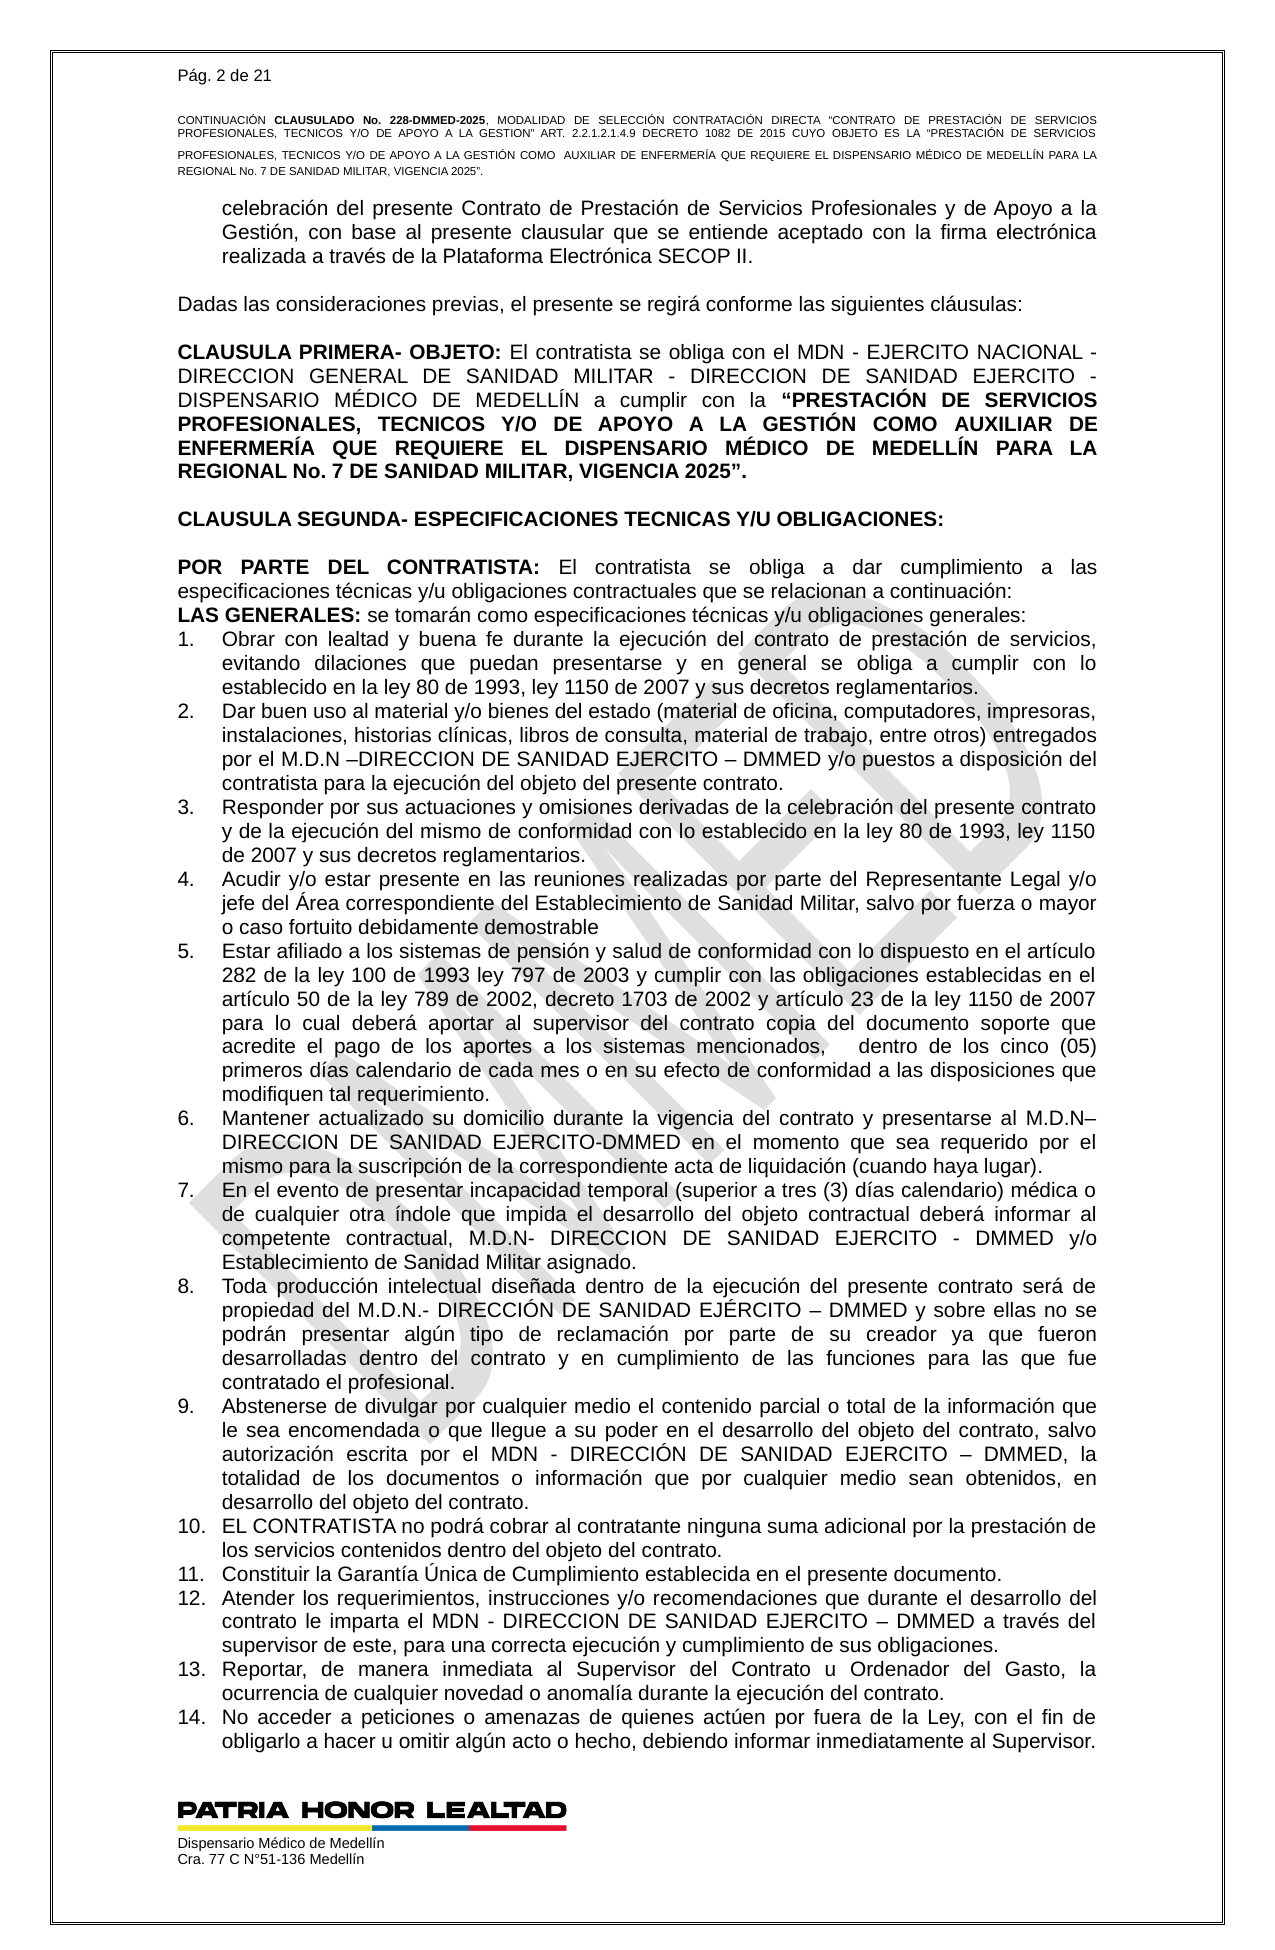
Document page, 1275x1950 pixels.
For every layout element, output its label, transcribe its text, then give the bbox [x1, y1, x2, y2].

list Responder por sus actuaciones y omisiones derivadas de la celebración del presente contrato y de la ejecución del mismo de conformidad con lo establecido en la ley 80 de 1993, ley 1150 de 2007 y sus decretos reglamentarios. [177, 795, 1098, 867]
list Abstenerse de divulgar por cualquier medio el contenido parcial o total de la información que le sea encomendada o que llegue a su poder en el desarrollo del objeto del contrato, salvo autorización escrita por el MDN - DIRECCIÓN DE SANIDAD EJERCITO – DMMED, la totalidad de los documentos o información que por cualquier medio sean obtenidos, en desarrollo del objeto del contrato. [177, 1394, 1098, 1513]
text CLAUSULA SEGUNDA- ESPECIFICACIONES TECNICAS Y/U OBLIGACIONES: [177, 507, 1098, 531]
text LAS GENERALES: se tomarán como especificaciones técnicas y/u obligaciones generales: [177, 603, 1098, 627]
list Acudir y/o estar presente en las reuniones realizadas por parte del Representante Legal y/o jefe del Área correspondiente del Establecimiento de Sanidad Militar, salvo por fuerza o mayor o caso fortuito debidamente demostrable [177, 867, 1098, 938]
text Dadas las consideraciones previas, el presente se regirá conforme las siguientes cláusulas: [177, 292, 1098, 316]
list Reportar, de manera inmediata al Supervisor del Contrato u Ordenador del Gasto, la ocurrencia de cualquier novedad o anomalía durante la ejecución del contrato. [177, 1657, 1098, 1705]
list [177, 196, 1098, 268]
picture [177, 1801, 567, 1831]
list EL CONTRATISTA no podrá cobrar al contratante ninguna suma adicional por la prestación de los servicios contenidos dentro del objeto del contrato. [177, 1513, 1098, 1561]
list Toda producción intelectual diseñada dentro de la ejecución del presente contrato será de propiedad del M.D.N.- DIRECCIÓN DE SANIDAD EJÉRCITO – DMMED y sobre ellas no se podrán presentar algún tipo de reclamación por parte de su creador ya que fueron desarrolladas dentro del contrato y en cumplimiento de las funciones para las que fue contratado el profesional. [177, 1274, 1098, 1394]
list No acceder a peticiones o amenazas de quienes actúen por fuera de la Ley, con el fin de obligarlo a hacer u omitir algún acto o hecho, debiendo informar inmediatamente al Supervisor. [177, 1705, 1098, 1753]
list Dar buen uso al material y/o bienes del estado (material de oficina, computadores, impresoras, instalaciones, historias clínicas, libros de consulta, material de trabajo, entre otros) entregados por el M.D.N –DIRECCION DE SANIDAD EJERCITO – DMMED y/o puestos a disposición del contratista para la ejecución del objeto del presente contrato. [177, 699, 1098, 795]
text POR PARTE DEL CONTRATISTA: El contratista se obliga a dar cumplimiento a las especificaciones técnicas y/u obligaciones contractuales que se relacionan a continuación: [177, 555, 1098, 603]
list Obrar con lealtad y buena fe durante la ejecución del contrato de prestación de servicios, evitando dilaciones que puedan presentarse y en general se obliga a cumplir con lo establecido en la ley 80 de 1993, ley 1150 de 2007 y sus decretos reglamentarios. [177, 627, 1098, 699]
list Atender los requerimientos, instrucciones y/o recomendaciones que durante el desarrollo del contrato le imparta el MDN - DIRECCION DE SANIDAD EJERCITO – DMMED a través del supervisor de este, para una correcta ejecución y cumplimiento de sus obligaciones. [177, 1585, 1098, 1657]
text CLAUSULA PRIMERA- OBJETO: El contratista se obliga con el MDN - EJERCITO NACIONAL - DIRECCION GENERAL DE SANIDAD MILITAR - DIRECCION DE SANIDAD EJERCITO - DISPENSARIO MÉDICO DE MEDELLÍN a cumplir con la “PRESTACIÓN DE SERVICIOS PROFESIONALES, TECNICOS Y/O DE APOYO A LA GESTIÓN COMO AUXILIAR DE ENFERMERÍA QUE REQUIERE EL DISPENSARIO MÉDICO DE MEDELLÍN PARA LA REGIONAL No. 7 DE SANIDAD MILITAR, VIGENCIA 2025”. [177, 339, 1098, 483]
list En el evento de presentar incapacidad temporal (superior a tres (3) días calendario) médica o de cualquier otra índole que impida el desarrollo del objeto contractual deberá informar al competente contractual, M.D.N- DIRECCION DE SANIDAD EJERCITO - DMMED y/o Establecimiento de Sanidad Militar asignado. [177, 1178, 1098, 1274]
list Estar afiliado a los sistemas de pensión y salud de conformidad con lo dispuesto en el artículo 282 de la ley 100 de 1993 ley 797 de 2003 y cumplir con las obligaciones establecidas en el artículo 50 de la ley 789 de 2002, decreto 1703 de 2002 y artículo 23 de la ley 1150 de 2007 para lo cual deberá aportar al supervisor del contrato copia del documento soporte que acredite el pago de los aportes a los sistemas mencionados, dentro de los cinco (05) primeros días calendario de cada mes o en su efecto de conformidad a las disposiciones que modifiquen tal requerimiento. [177, 938, 1098, 1106]
list Constituir la Garantía Única de Cumplimiento establecida en el presente documento. [177, 1561, 1098, 1585]
list Mantener actualizado su domicilio durante la vigencia del contrato y presentarse al M.D.N–DIRECCION DE SANIDAD EJERCITO-DMMED en el momento que sea requerido por el mismo para la suscripción de la correspondiente acta de liquidación (cuando haya lugar). [177, 1106, 1098, 1178]
